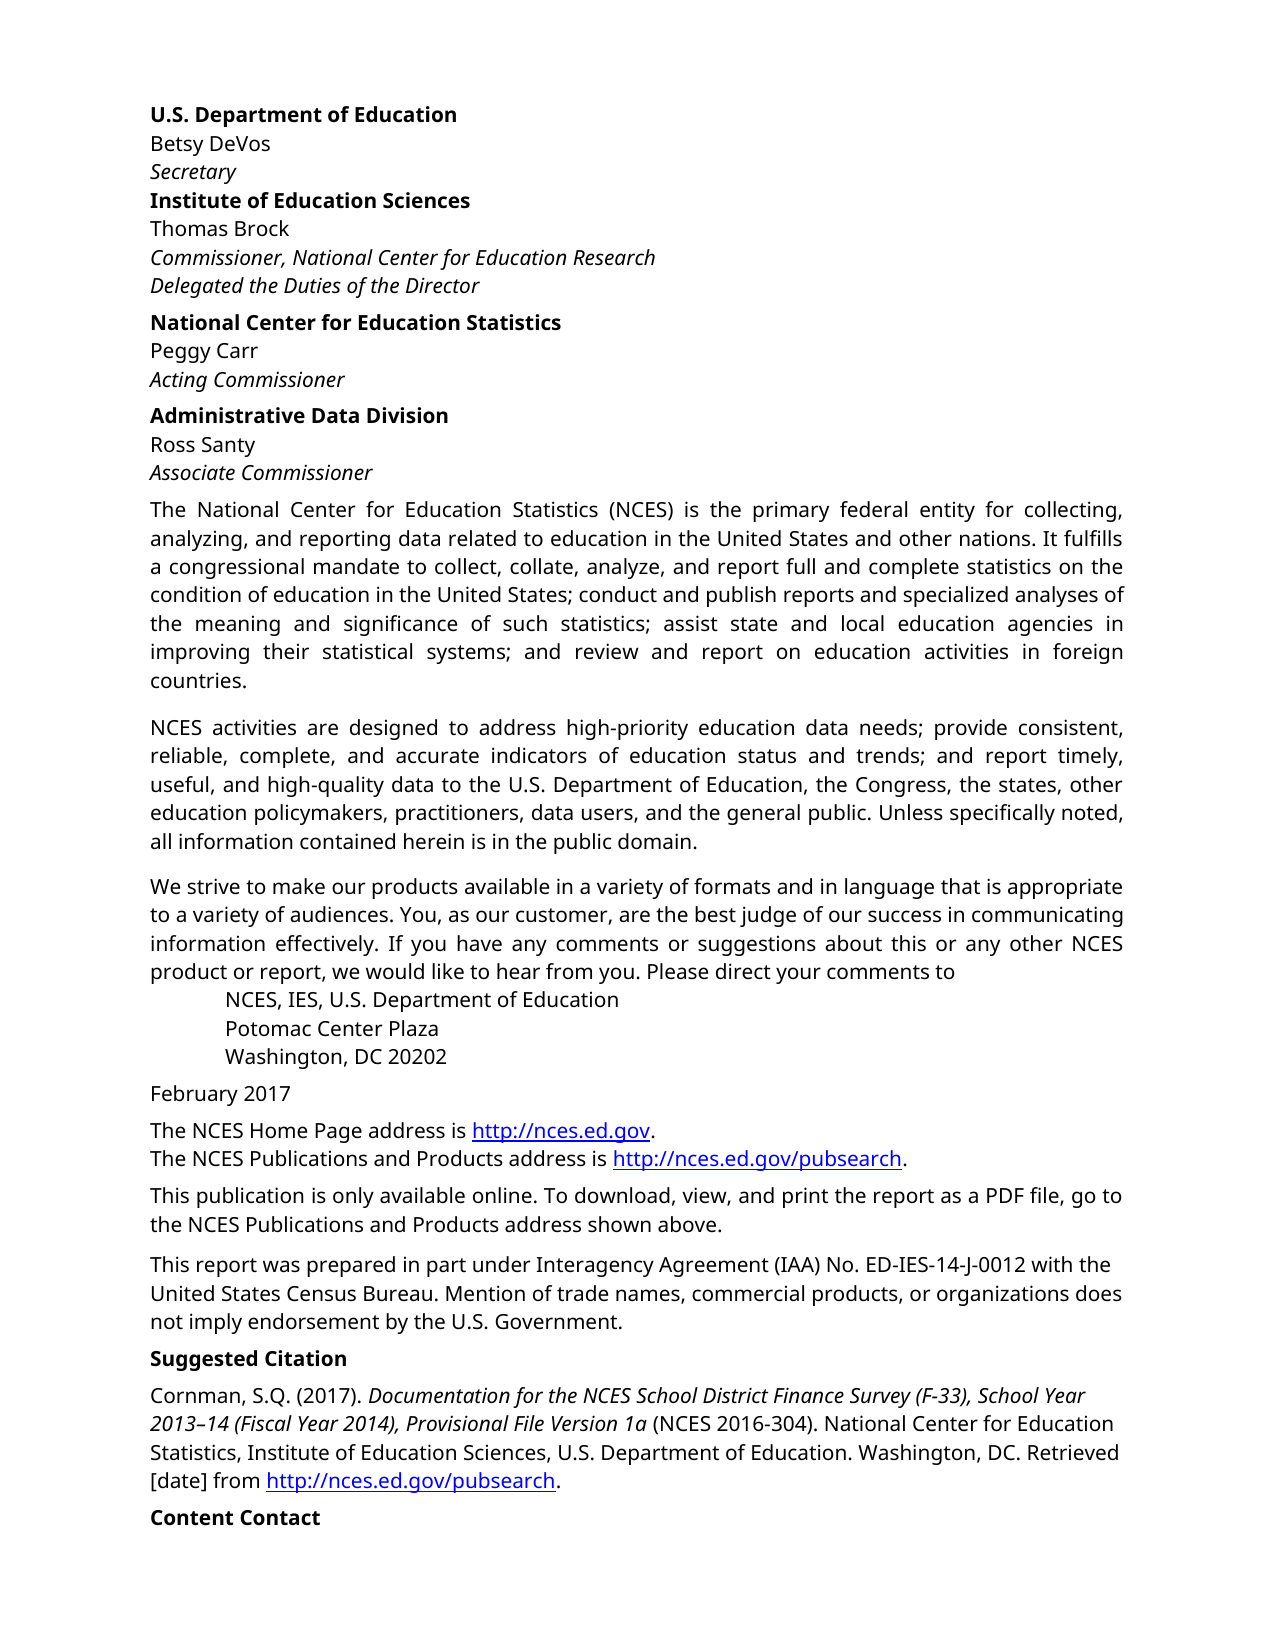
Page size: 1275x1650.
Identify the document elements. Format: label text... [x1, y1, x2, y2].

text Content Contact [150, 1503, 1125, 1532]
text Suggested Citation [150, 1344, 1125, 1373]
text This publication is only available online. To download, view, and print the report as a PDF file, go to the NCES Publications and Products address shown above. [150, 1181, 1125, 1238]
text Commissioner, National Center for Education Research [150, 243, 1125, 271]
text The National Center for Education Statistics (NCES) is the primary federal entity for collecting, analyzing, and reporting data related to education in the United States and other nations. It fulfills a congressional mandate to collect, collate, analyze, and report full and complete statistics on the condition of education in the United States; conduct and publish reports and specialized analyses of the meaning and significance of such statistics; assist state and local education agencies in improving their statistical systems; and review and report on education activities in foreign countries. [150, 495, 1125, 694]
text NCES, IES, U.S. Department of Education Potomac Center Plaza Washington, DC 20202 [150, 986, 1125, 1071]
text Delegated the Duties of the Director [150, 271, 1125, 299]
text National Center for Education Statistics Peggy Carr Acting Commissioner [150, 308, 1125, 393]
text NCES activities are designed to address high-priority education data needs; provide consistent, reliable, complete, and accurate indicators of education status and trends; and report timely, useful, and high-quality data to the U.S. Department of Education, the Congress, the states, other education policymakers, practitioners, data users, and the general public. Unless specifically noted, all information contained herein is in the public domain. [150, 713, 1125, 855]
text This report was prepared in part under Interagency Agreement (IAA) No. ED-IES-14-J-0012 with the United States Census Bureau. Mention of trade names, commercial products, or organizations does not imply endorsement by the U.S. Government. [150, 1251, 1125, 1336]
text Cornman, S.Q. (2017). Documentation for the NCES School District Finance Survey (F-33), School Year 2013–14 (Fiscal Year 2014), Provisional File Version 1a (NCES 2016-304). National Center for Education Statistics, Institute of Education Sciences, U.S. Department of Education. Washington, DC. Retrieved [date] from http://nces.ed.gov/pubsearch. [150, 1381, 1125, 1495]
subtitle February 2017 [150, 1079, 1125, 1108]
text Administrative Data Division [150, 402, 1125, 430]
text U.S. Department of Education Betsy DeVos Secretary [150, 101, 1125, 186]
text Associate Commissioner [150, 458, 1125, 487]
subtitle The NCES Home Page address is http://nces.ed.gov. The NCES Publications and Products address is http://nces.ed.gov/pubsearch. [150, 1116, 1125, 1173]
text We strive to make our products available in a variety of formats and in language that is appropriate to a variety of audiences. You, as our customer, are the best judge of our success in communicating information effectively. If you have any comments or suggestions about this or any other NCES product or report, we would like to hear from you. Please direct your comments to [150, 872, 1125, 986]
text Ross Santy [150, 430, 1125, 458]
text Institute of Education Sciences Thomas Brock [150, 186, 1125, 243]
